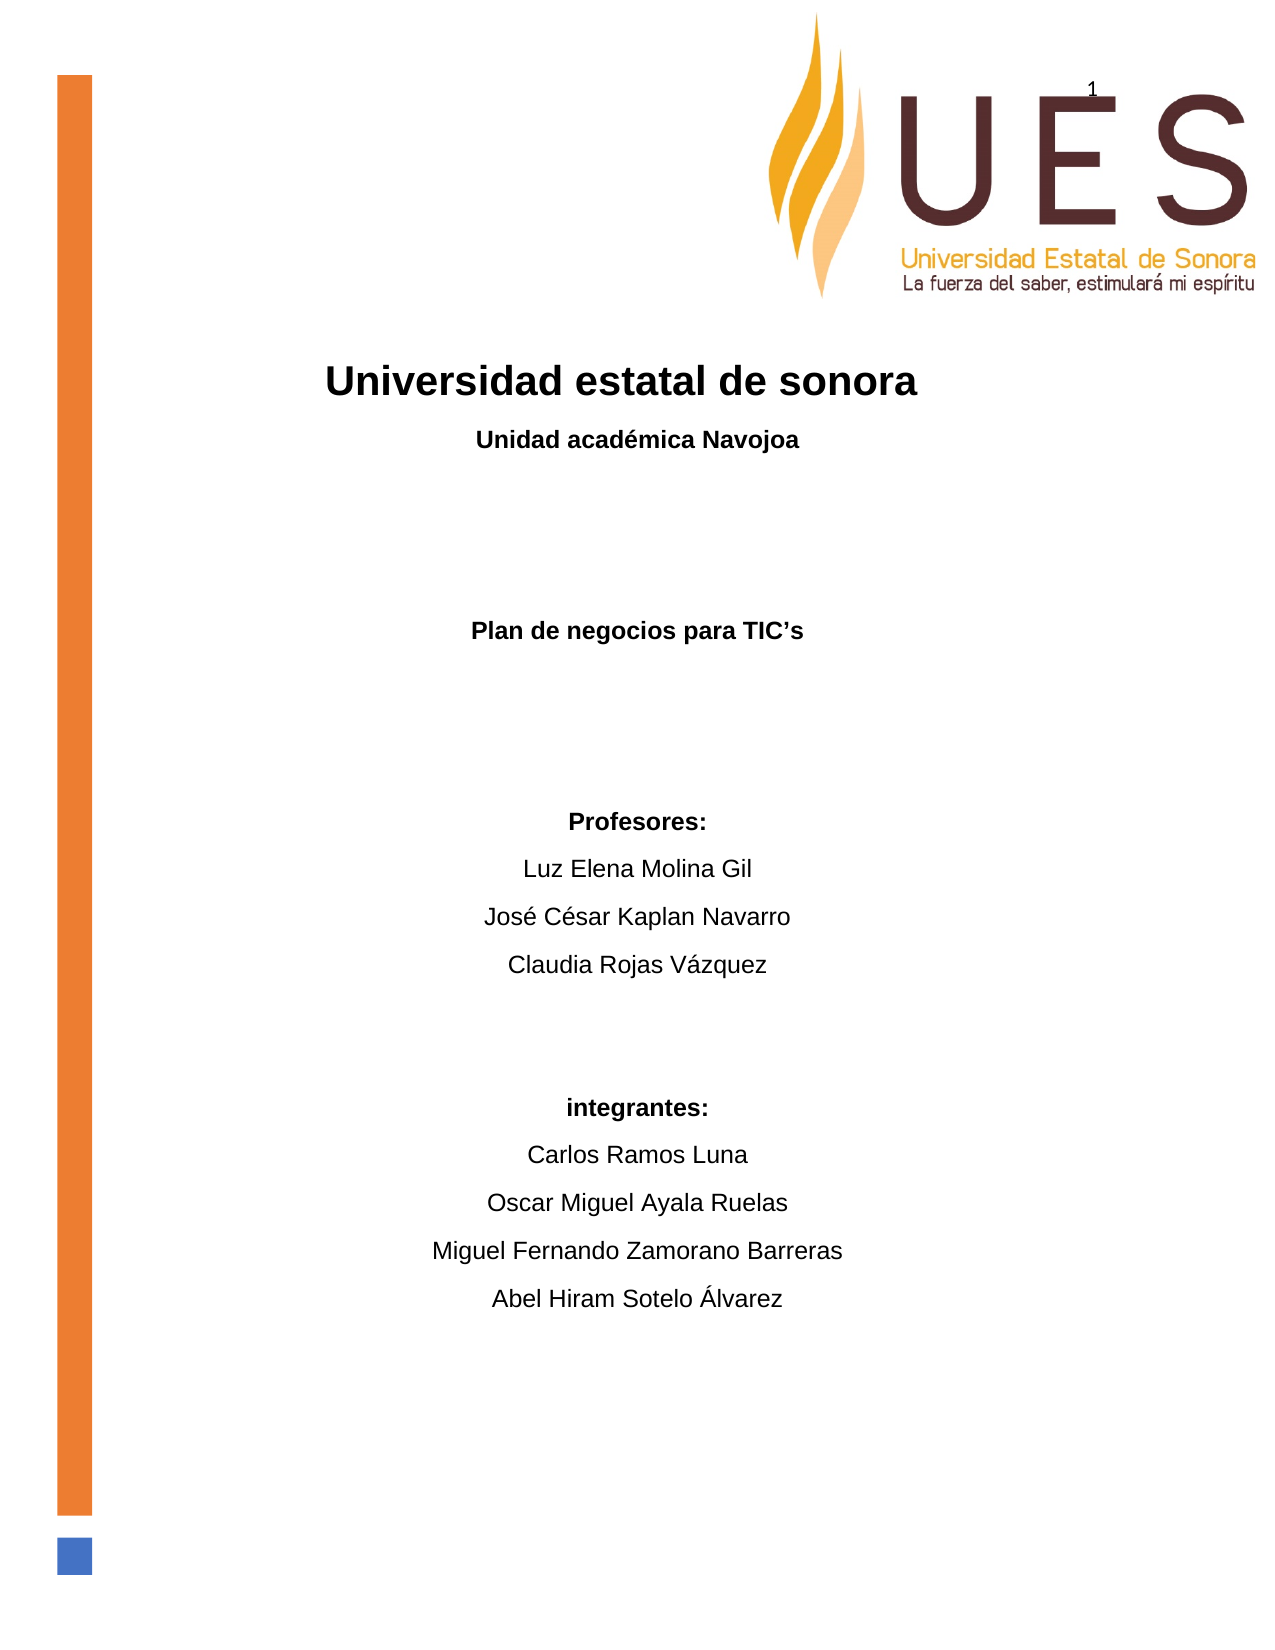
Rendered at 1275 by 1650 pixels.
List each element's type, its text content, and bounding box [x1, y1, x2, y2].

text Claudia Rojas Vázquez [177, 950, 1098, 978]
text Unidad académica Navojoa [177, 425, 1098, 454]
text Universidad estatal de sonora [325, 357, 1098, 404]
text Profesores: [177, 807, 1098, 835]
text Oscar Miguel Ayala Ruelas [177, 1188, 1098, 1217]
text José César Kaplan Navarro [177, 902, 1098, 931]
text Plan de negocios para TIC’s [177, 616, 1098, 644]
text integrantes: [177, 1093, 1098, 1122]
text Luz Elena Molina Gil [177, 854, 1098, 883]
text Carlos Ramos Luna [177, 1141, 1098, 1169]
picture [764, 12, 1256, 299]
text Miguel Fernando Zamorano Barreras [177, 1236, 1098, 1265]
text Abel Hiram Sotelo Álvarez [177, 1284, 1098, 1312]
